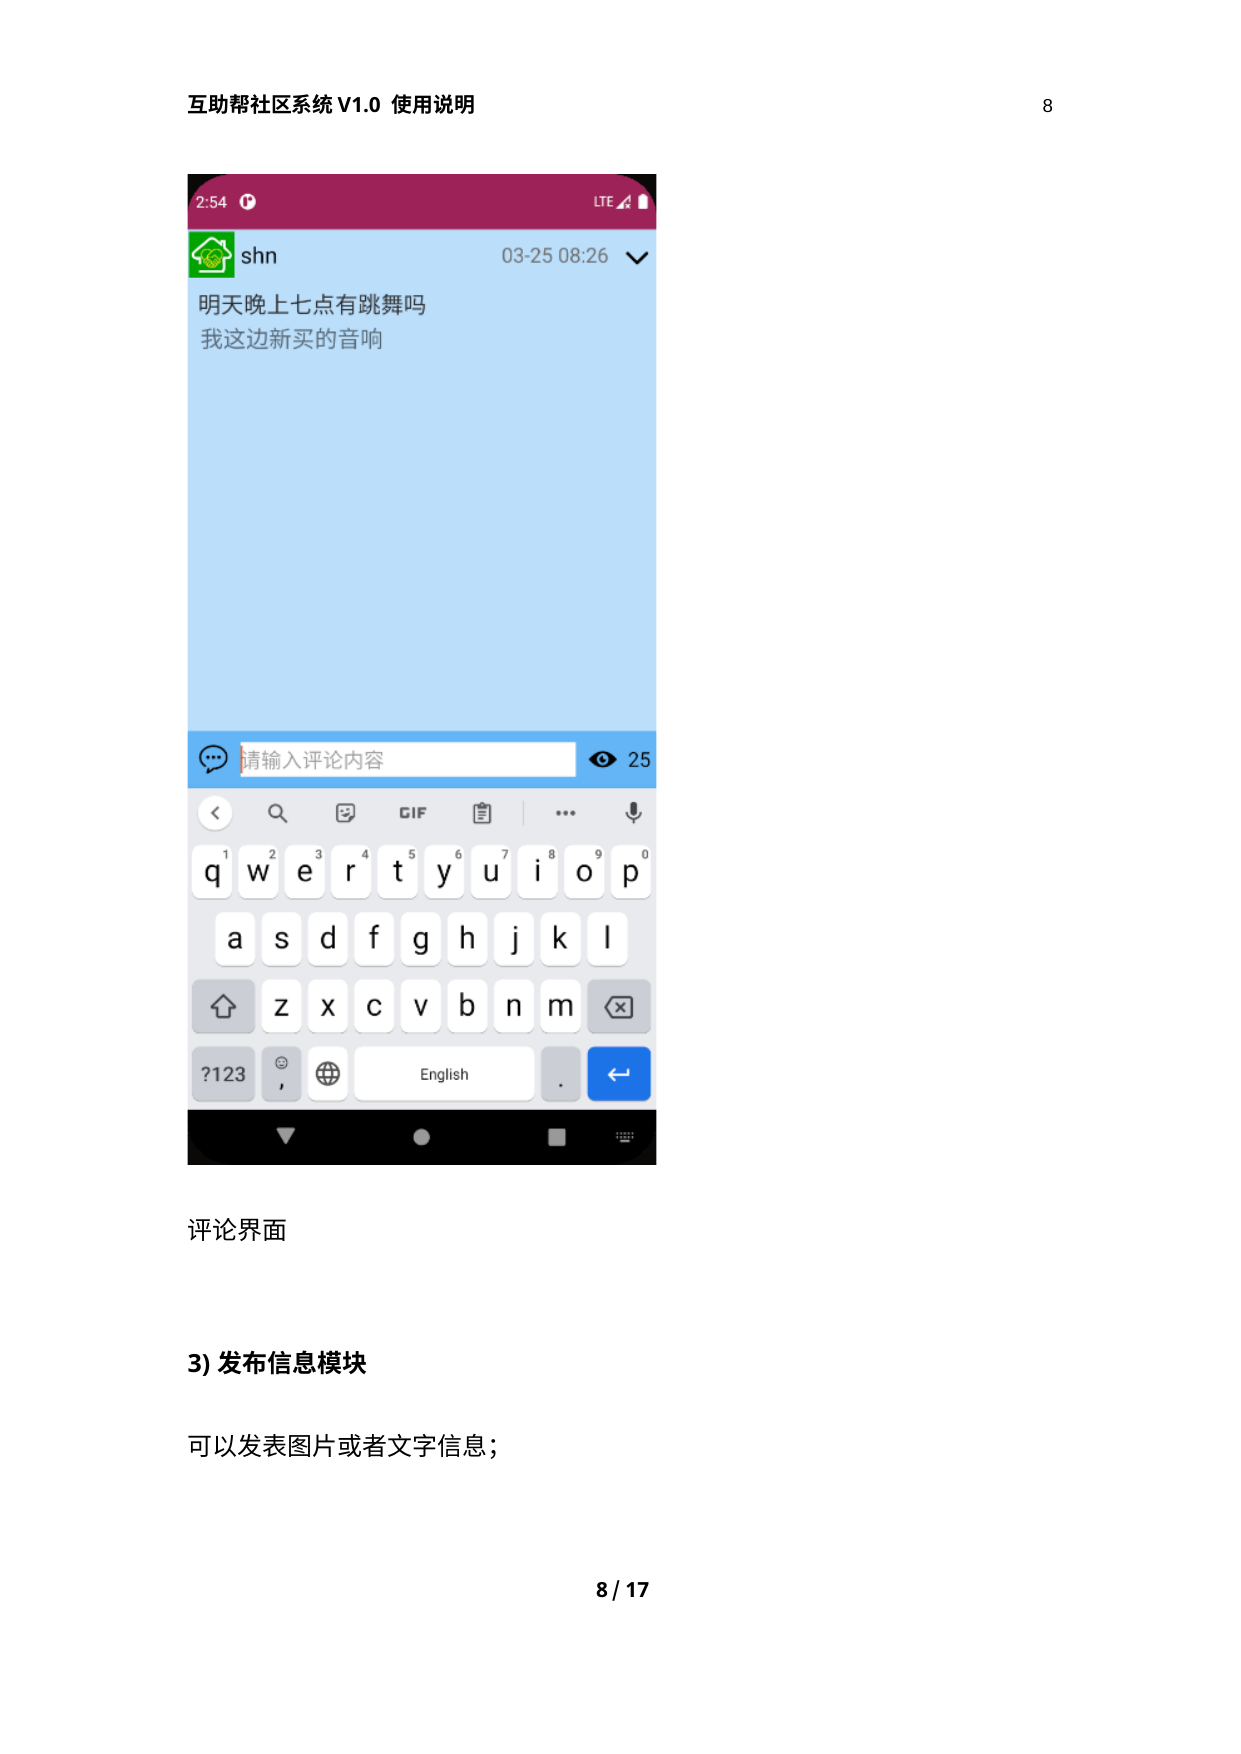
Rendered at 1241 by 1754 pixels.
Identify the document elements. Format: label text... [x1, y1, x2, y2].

text 评论界面 [187, 1196, 1053, 1261]
text 可以发表图片或者文字信息； [187, 1412, 1053, 1477]
picture [187, 174, 657, 1165]
text 3) 发布信息模块 [187, 1329, 1053, 1394]
